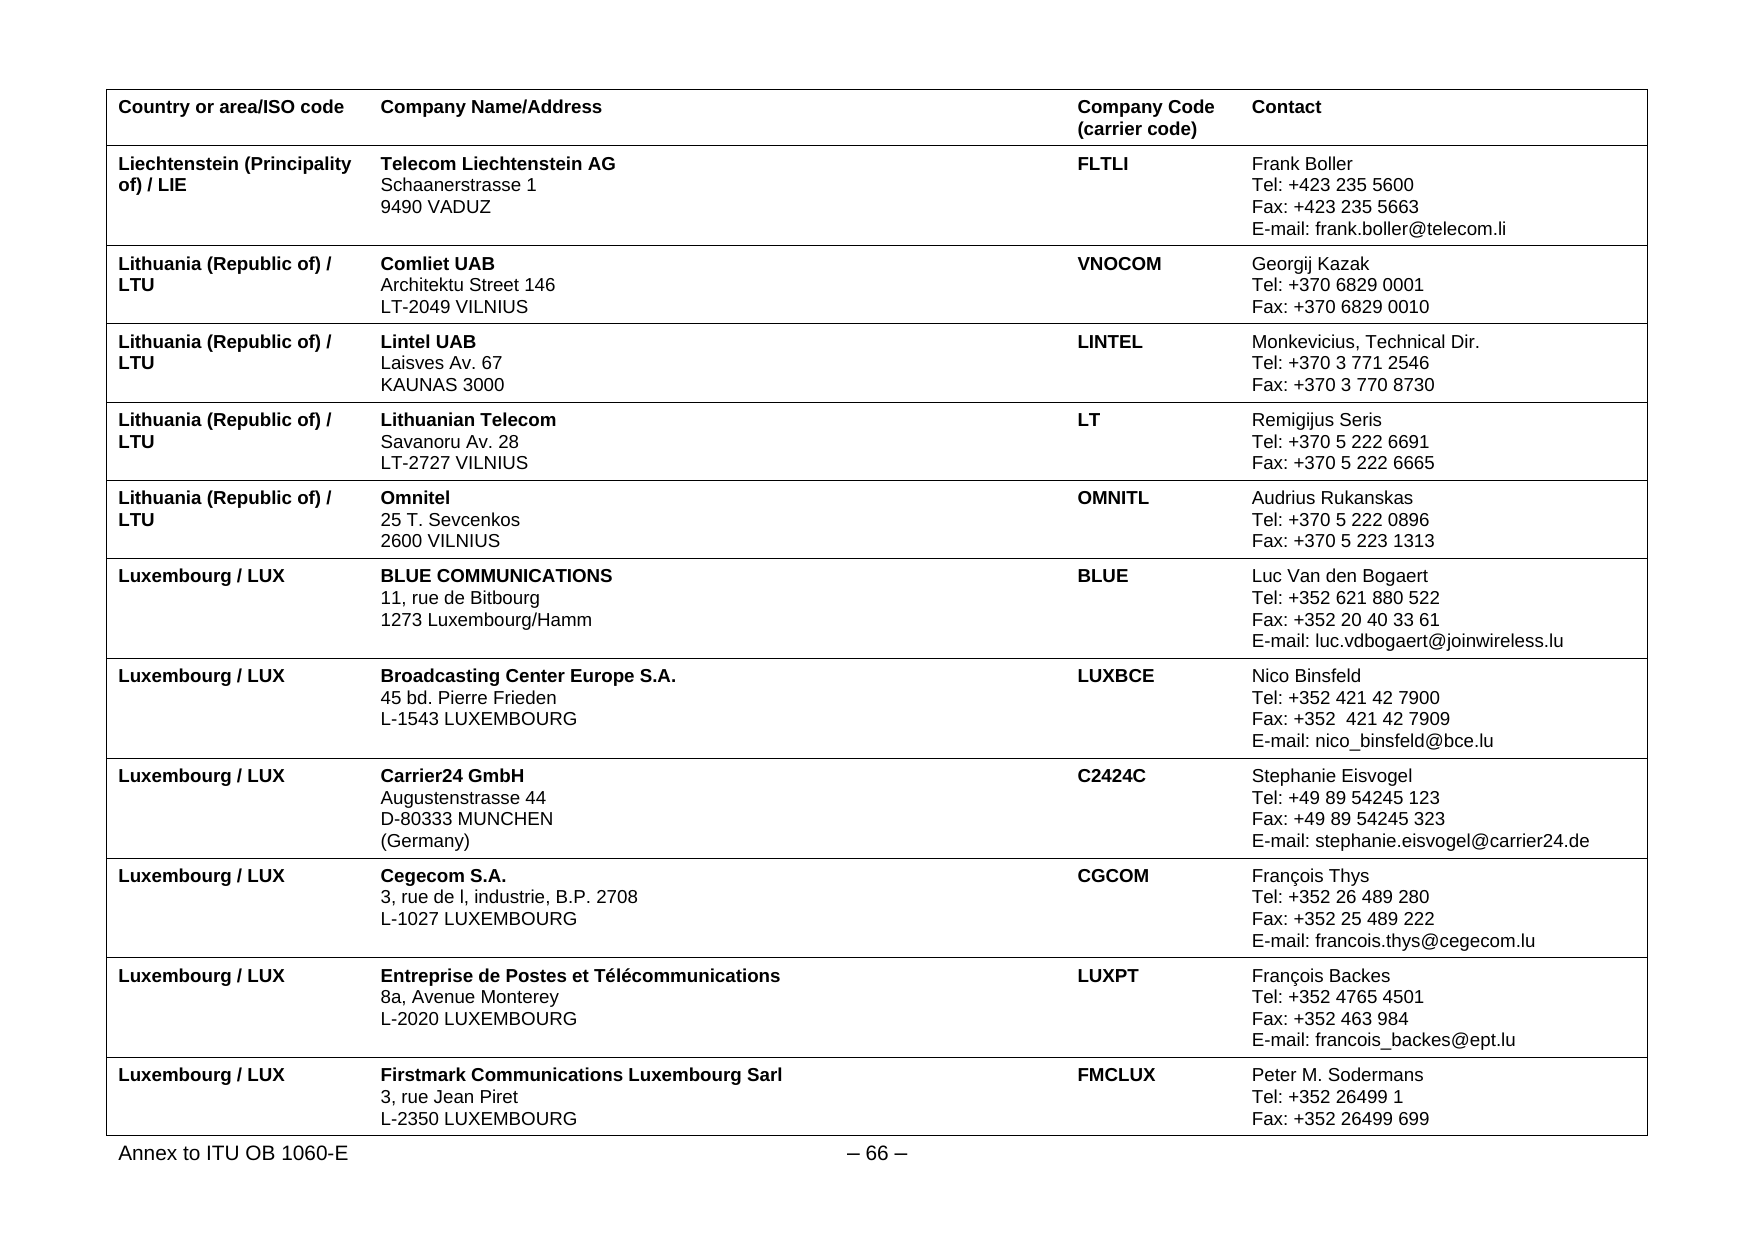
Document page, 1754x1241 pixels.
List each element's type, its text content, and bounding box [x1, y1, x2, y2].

table_header Country or area/ISO code [107, 90, 369, 145]
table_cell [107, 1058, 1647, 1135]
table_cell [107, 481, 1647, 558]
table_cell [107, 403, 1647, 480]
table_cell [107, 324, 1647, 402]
table_header Company Code (carrier code) [1048, 90, 1240, 145]
table_header Contact [1240, 90, 1647, 145]
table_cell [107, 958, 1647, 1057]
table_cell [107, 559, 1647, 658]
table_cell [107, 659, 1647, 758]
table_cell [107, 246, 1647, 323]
table_header Company Name/Address [369, 90, 1048, 145]
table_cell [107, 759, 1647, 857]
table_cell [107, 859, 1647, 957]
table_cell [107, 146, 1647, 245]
